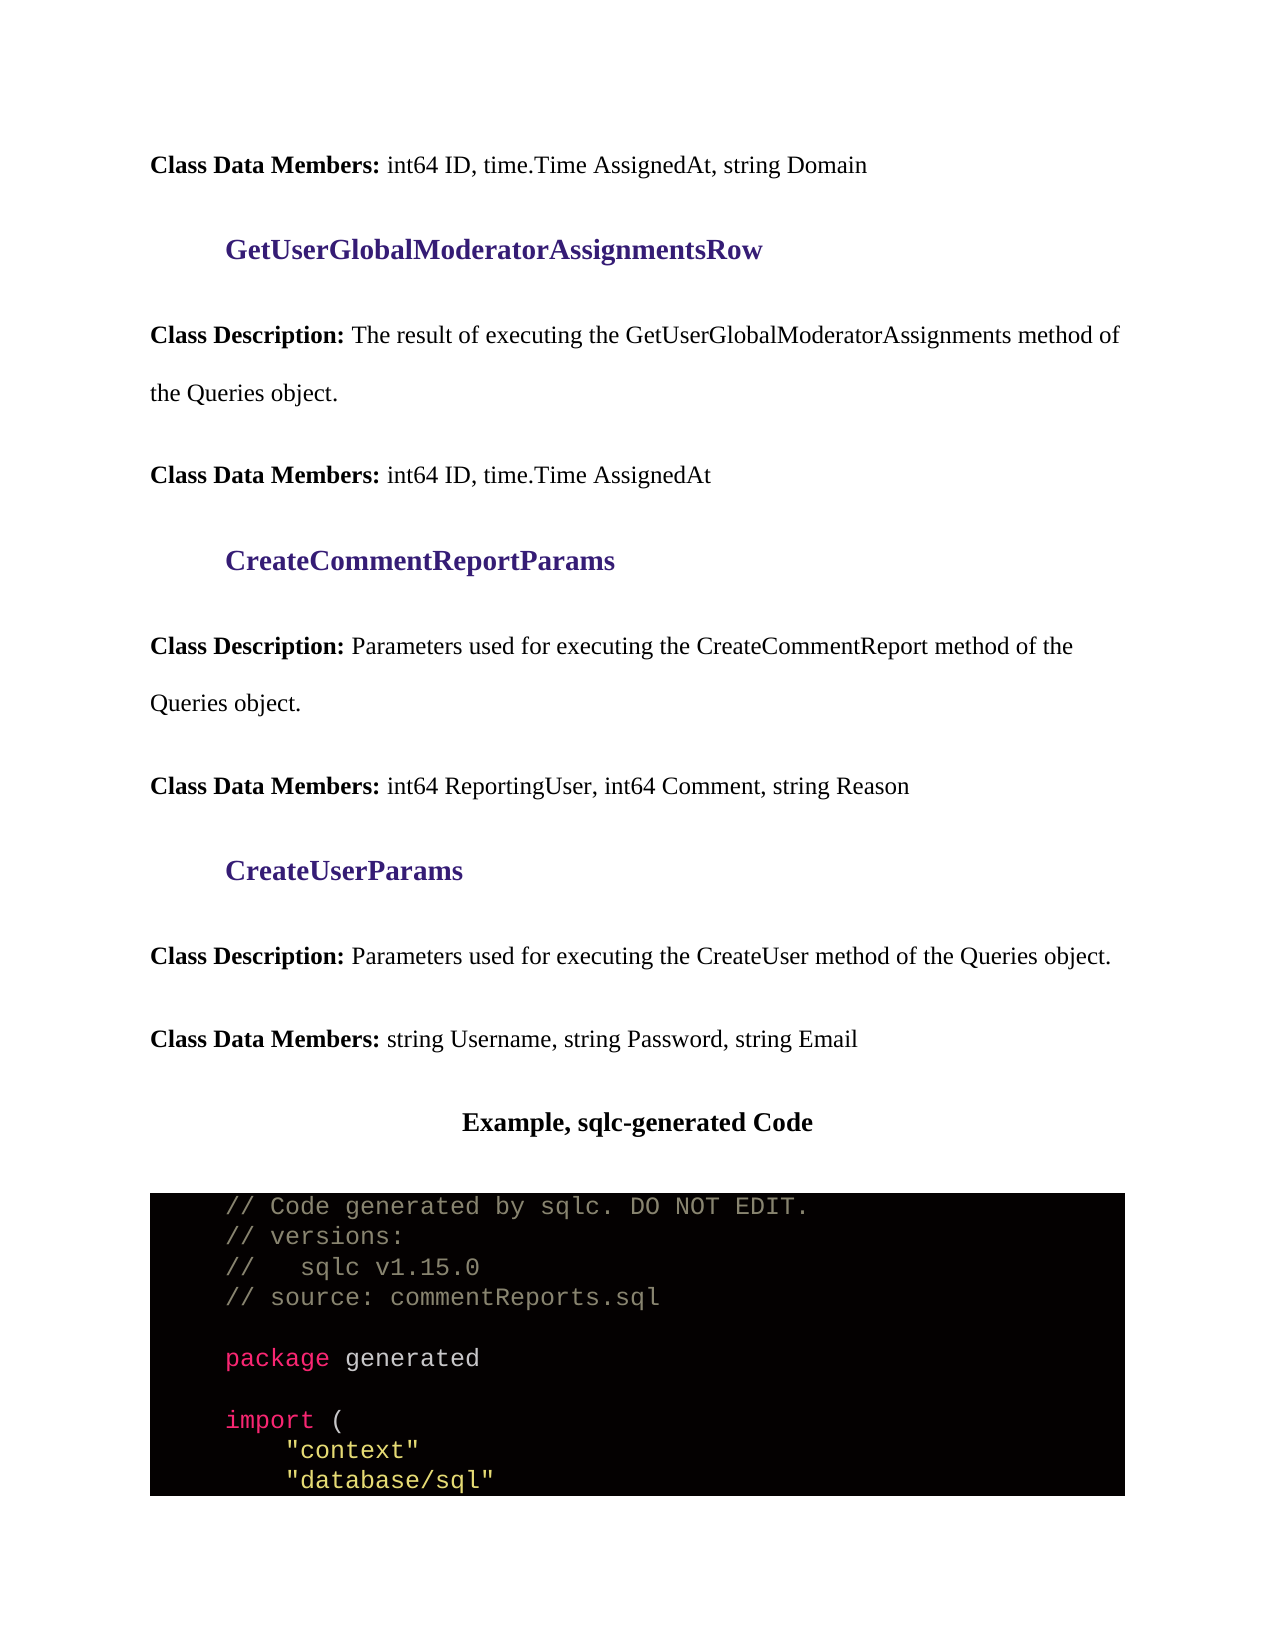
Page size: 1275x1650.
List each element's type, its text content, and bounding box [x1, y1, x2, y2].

text import ( [150, 1407, 1125, 1436]
text Class Data Members: int64 ID, time.Time AssignedAt [150, 460, 1125, 489]
text "context" [150, 1438, 1125, 1466]
text CreateUserParams [225, 853, 1125, 887]
text // Code generated by sqlc. DO NOT EDIT. [150, 1193, 1125, 1222]
text Class Data Members: int64 ReportingUser, int64 Comment, string Reason [150, 771, 1125, 799]
text Class Data Members: int64 ID, time.Time AssignedAt, string Domain [150, 150, 1125, 179]
text "database/sql" [150, 1468, 1125, 1496]
text // versions: [150, 1224, 1125, 1252]
text Class Data Members: string Username, string Password, string Email [150, 1024, 1125, 1052]
text GetUserGlobalModeratorAssignmentsRow [225, 232, 1125, 266]
text package generated [150, 1346, 1125, 1374]
subtitle Example, sqlc-generated Code [150, 1106, 1125, 1137]
text // sqlc v1.15.0 [150, 1254, 1125, 1283]
text // source: commentReports.sql [150, 1285, 1125, 1313]
text Class Description: Parameters used for executing the CreateCommentReport method of the Queries object. [150, 631, 1125, 717]
text CreateCommentReportParams [225, 543, 1125, 576]
text Class Description: Parameters used for executing the CreateUser method of the Queries object. [150, 941, 1125, 970]
text Class Description: The result of executing the GetUserGlobalModeratorAssignments method of the Queries object. [150, 320, 1125, 407]
